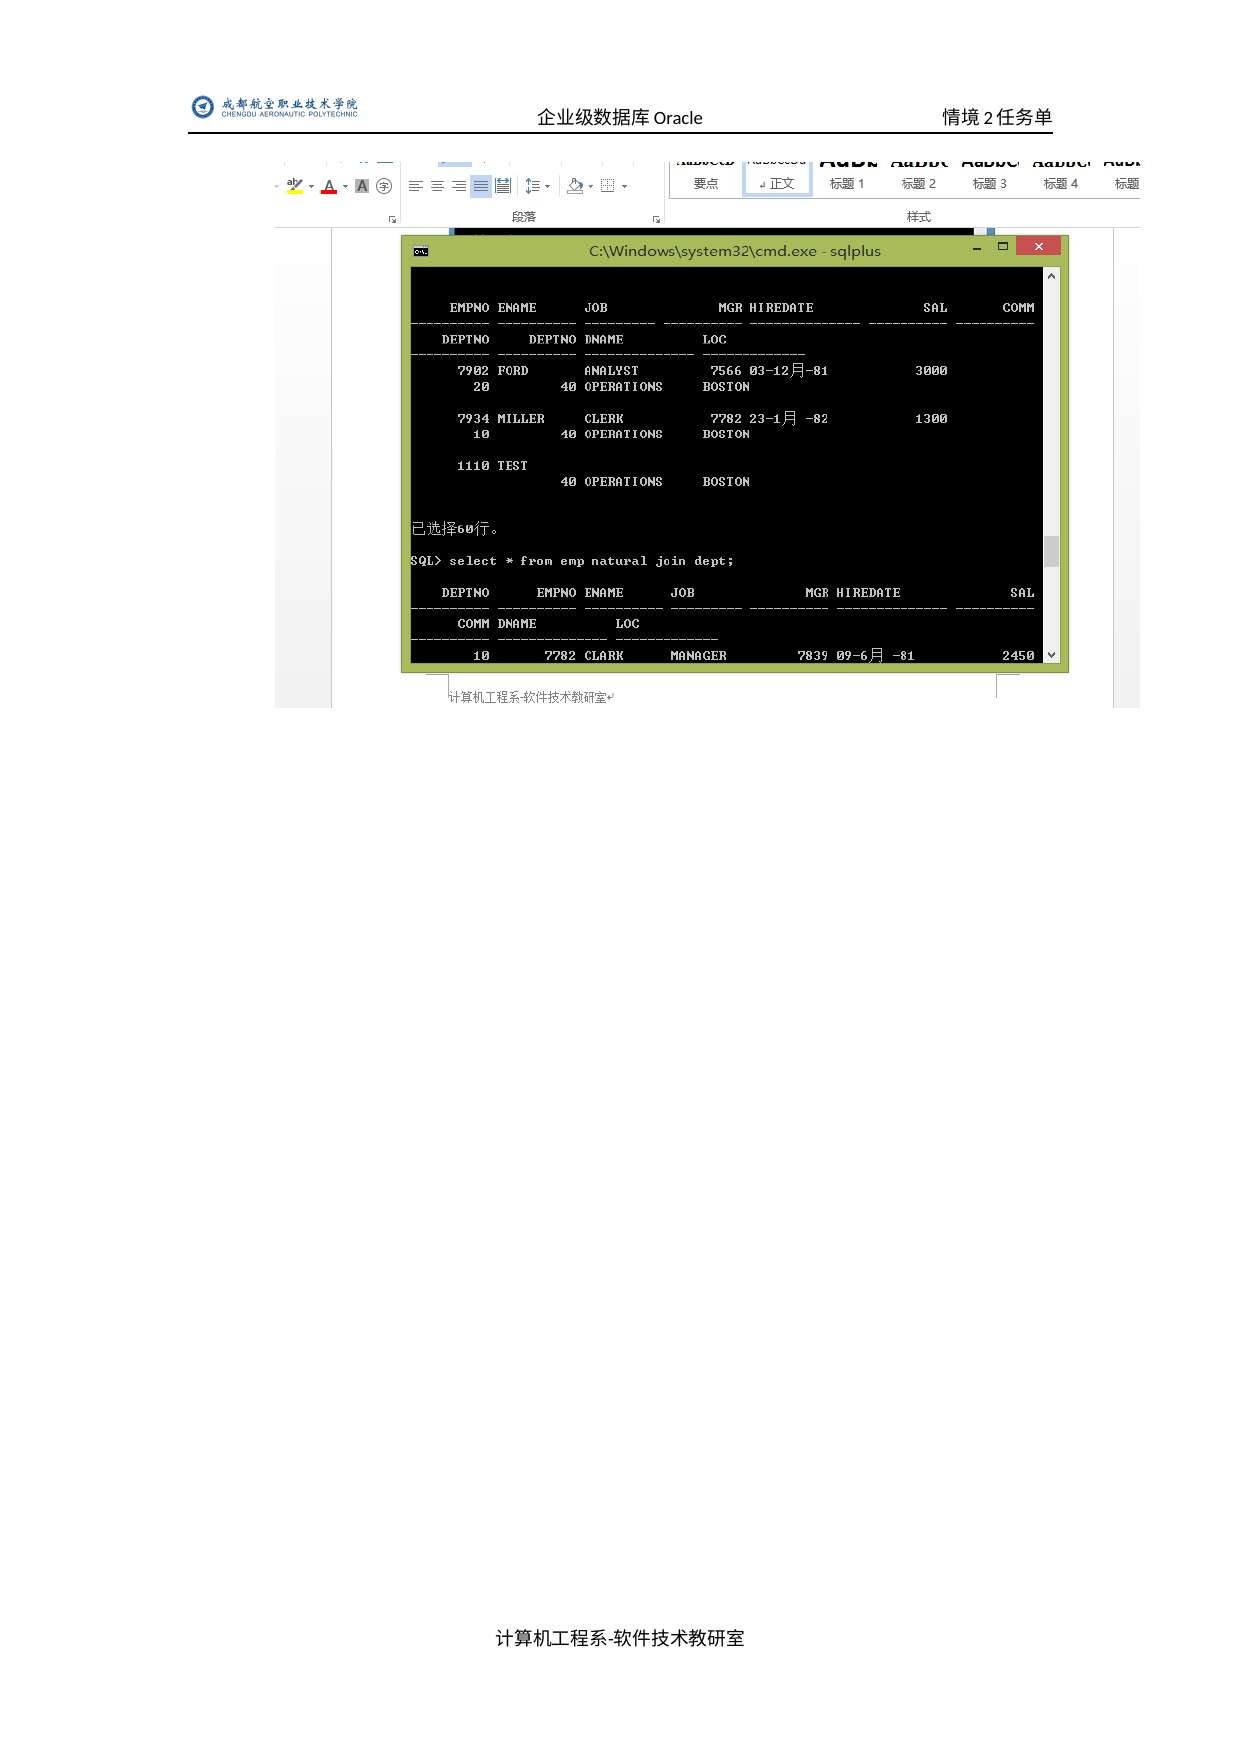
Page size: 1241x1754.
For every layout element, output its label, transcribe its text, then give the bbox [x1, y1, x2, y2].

picture [187, 88, 368, 125]
picture [275, 162, 1141, 708]
